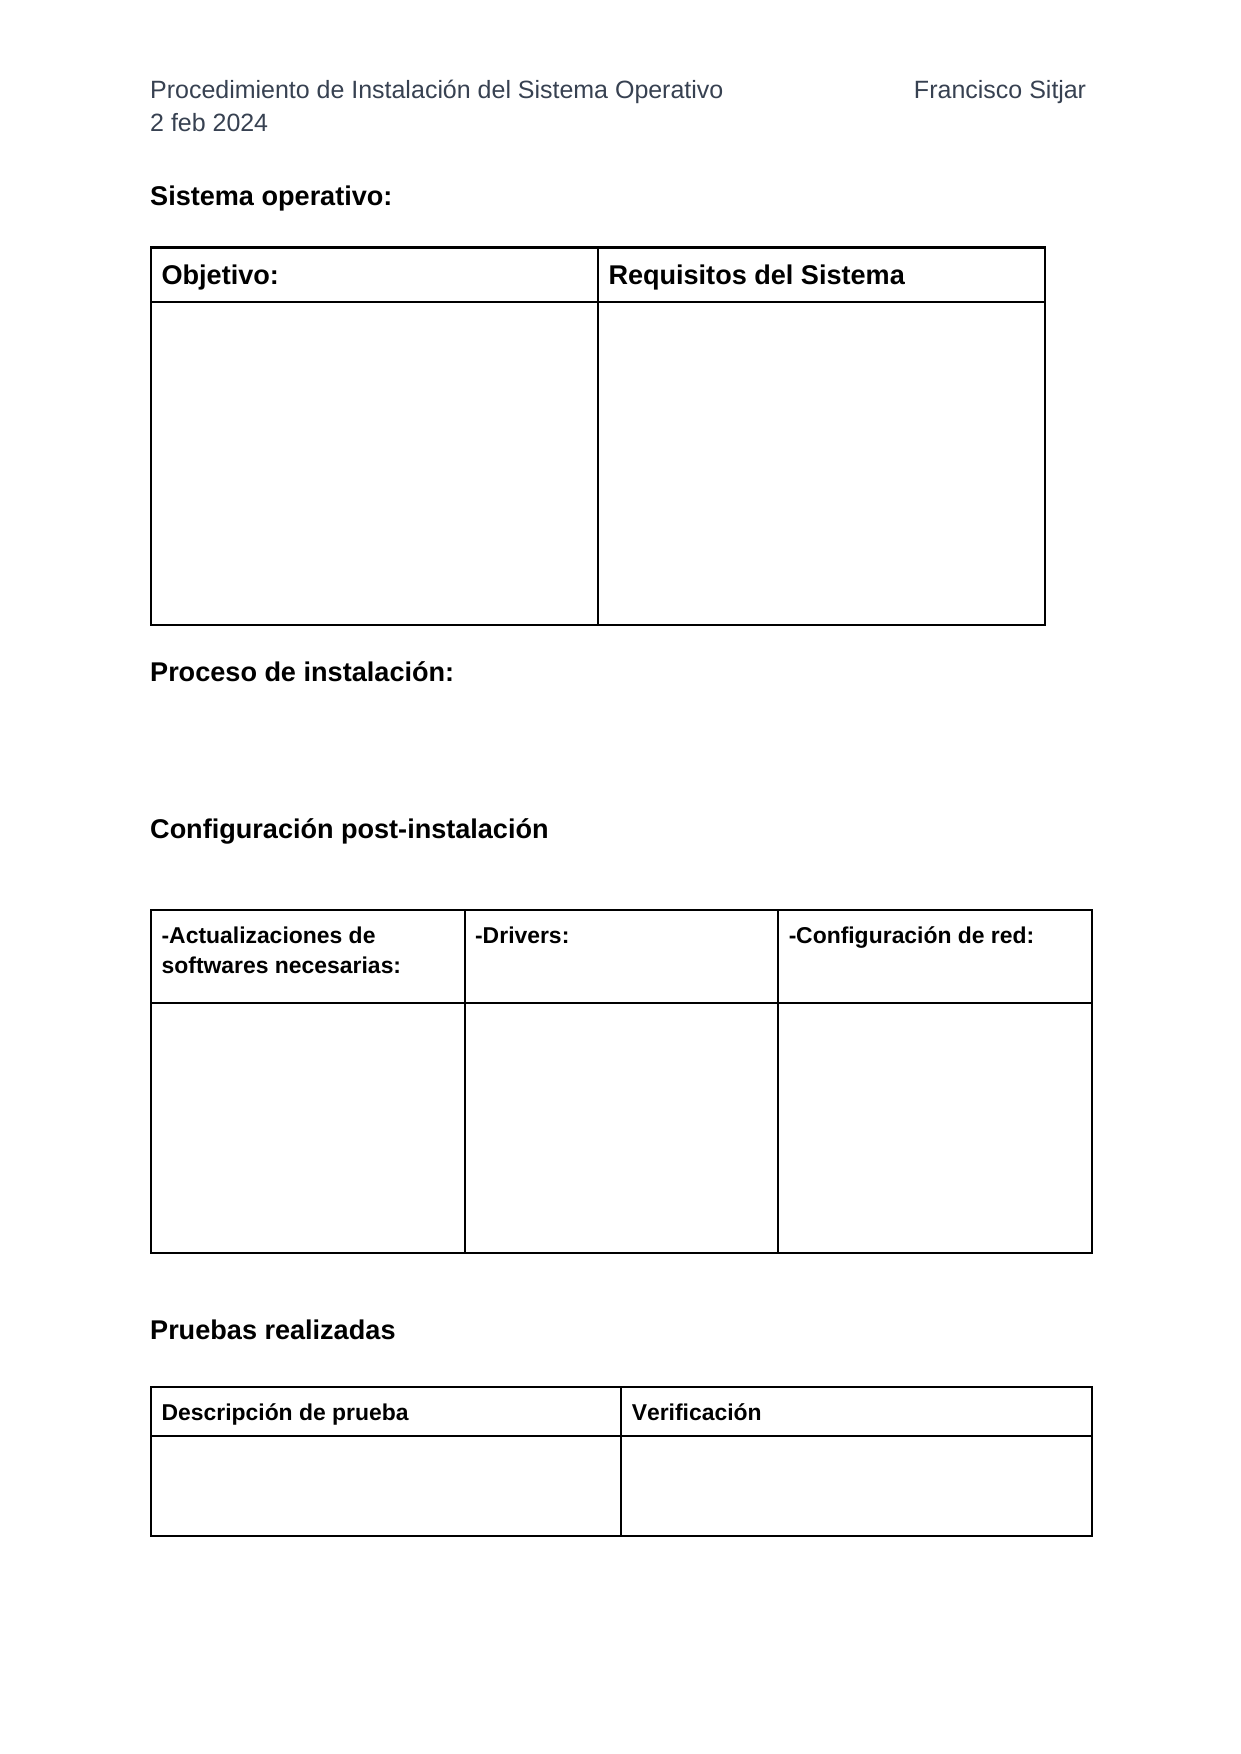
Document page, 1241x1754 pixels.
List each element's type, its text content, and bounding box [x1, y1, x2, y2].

table_header Objetivo: [152, 249, 597, 301]
table_header -Drivers: [466, 911, 777, 1002]
table_cell [779, 1004, 1091, 1252]
table_header -Actualizaciones de softwares necesarias: [152, 911, 464, 1002]
text Sistema operativo: [150, 180, 1090, 211]
text Proceso de instalación: [150, 656, 1090, 687]
table_cell [152, 1004, 464, 1252]
table_cell [599, 303, 1044, 624]
table_header -Configuración de red: [779, 911, 1091, 1002]
table_cell [622, 1437, 1091, 1535]
table_header Verificación [622, 1388, 1091, 1435]
table_cell [152, 1437, 620, 1535]
text Pruebas realizadas [150, 1314, 1090, 1345]
table_cell [152, 303, 597, 624]
text Configuración post-instalación [150, 813, 1090, 844]
table_header Descripción de prueba [152, 1388, 620, 1435]
table_header Requisitos del Sistema [599, 249, 1044, 301]
table_cell [466, 1004, 777, 1252]
